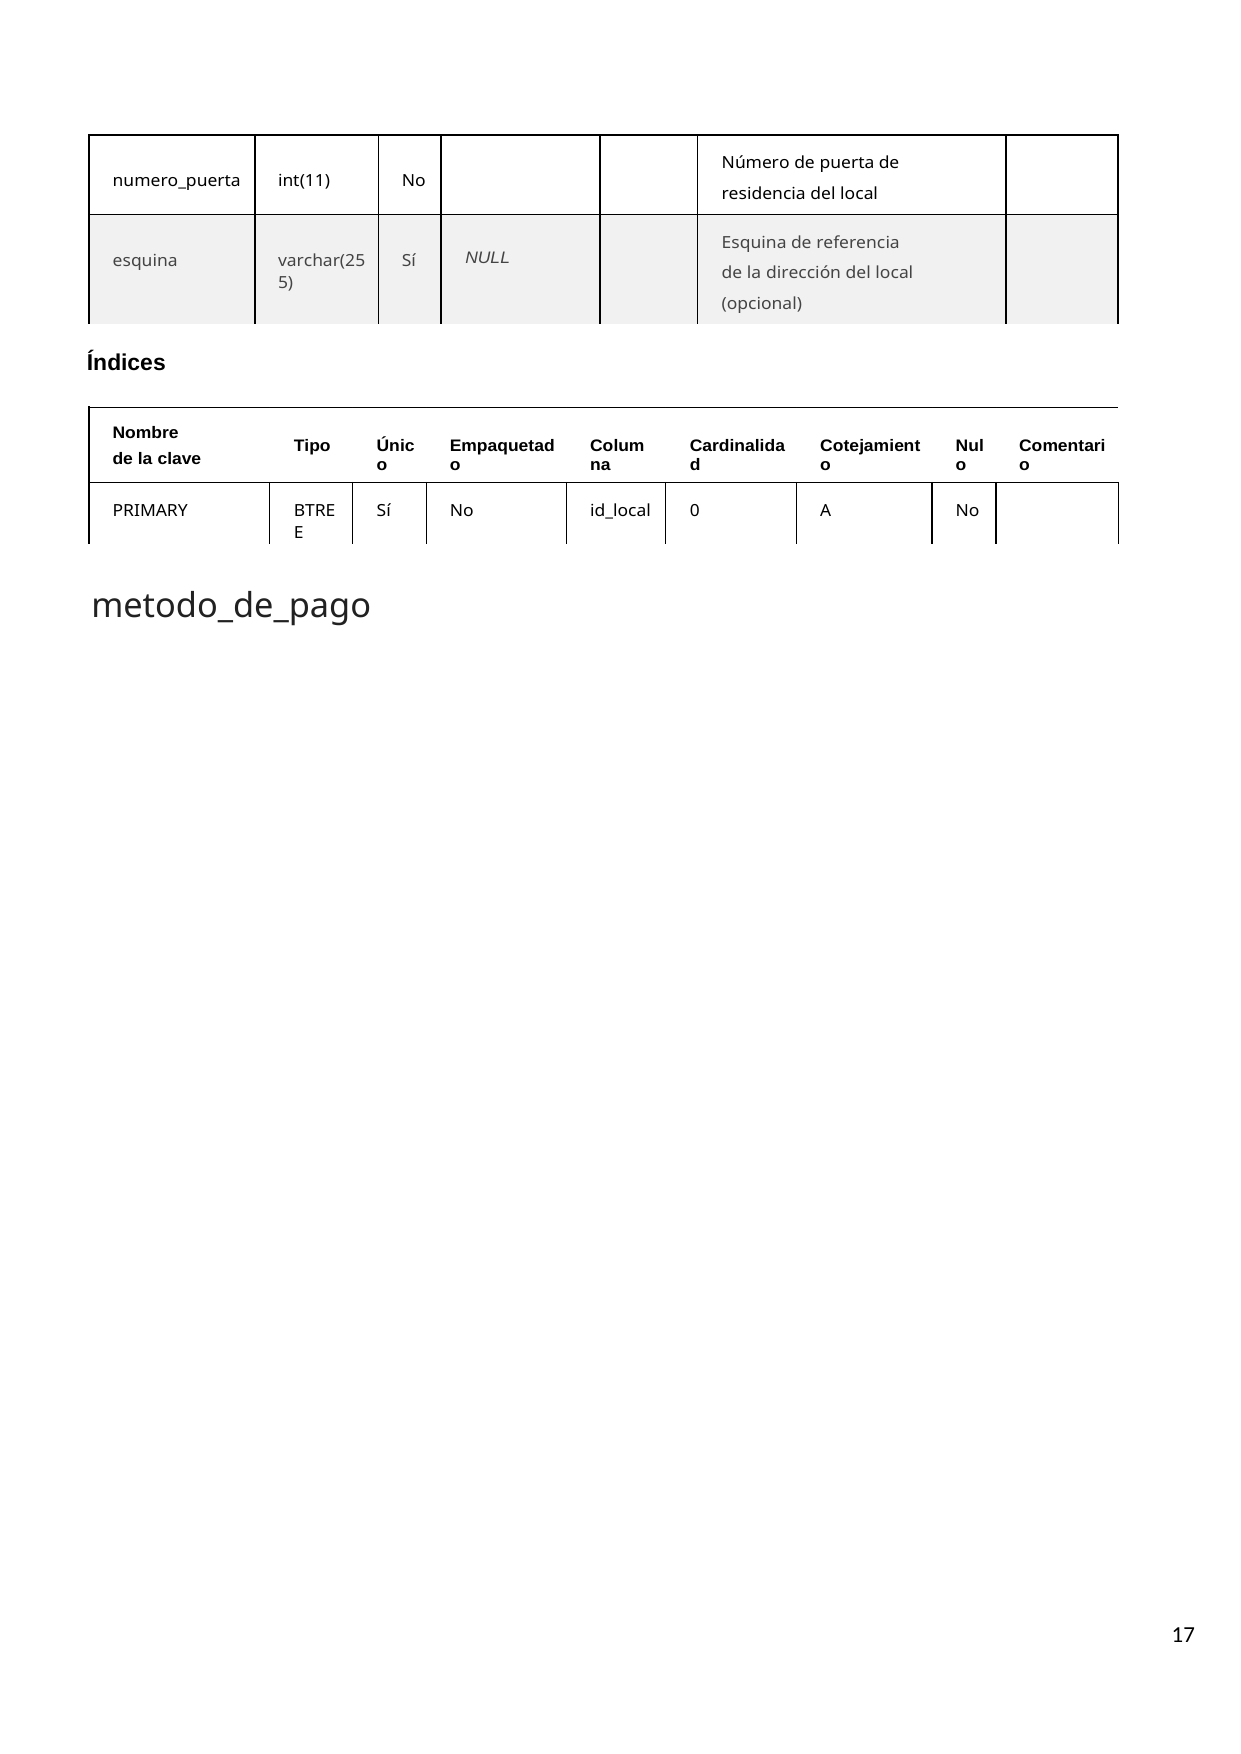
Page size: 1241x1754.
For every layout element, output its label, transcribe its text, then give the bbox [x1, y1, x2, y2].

table_cell [442, 136, 599, 214]
table_cell Número de puerta de residencia del local [698, 136, 1005, 214]
table_header Nombre de la clave [90, 408, 269, 482]
table_cell A [797, 483, 931, 544]
table_header Empaquetado [427, 408, 566, 482]
table_cell PRIMARY [90, 483, 269, 544]
table_cell varchar(255) [256, 215, 378, 324]
table_cell No [427, 483, 566, 544]
table_cell [1007, 136, 1117, 214]
table_cell Sí [353, 483, 426, 544]
text metodo_de_pago [91, 581, 1194, 627]
table_cell id_local [567, 483, 665, 544]
table_cell NULL [442, 215, 599, 324]
table_header Único [353, 408, 426, 482]
table_header Nulo [933, 408, 995, 482]
table_cell [1007, 215, 1117, 324]
table_header Cardinalidad [666, 408, 796, 482]
table_cell [601, 136, 697, 214]
table_cell Sí [379, 215, 440, 324]
table_cell numero_puerta [90, 136, 254, 214]
table_cell Esquina de referencia de la dirección del local (opcional) [698, 215, 1005, 324]
table_cell int(11) [256, 136, 378, 214]
table_header Tipo [270, 408, 352, 482]
table_cell [997, 483, 1118, 544]
table_cell BTREE [270, 483, 352, 544]
table_cell 0 [666, 483, 796, 544]
table_header Comentario [997, 408, 1118, 482]
table_header Cotejamiento [797, 408, 931, 482]
table_header Columna [567, 408, 665, 482]
table_cell No [379, 136, 440, 214]
table_cell esquina [90, 215, 254, 324]
table_cell No [933, 483, 995, 544]
table_cell [601, 215, 697, 324]
text Índices [87, 349, 1194, 376]
